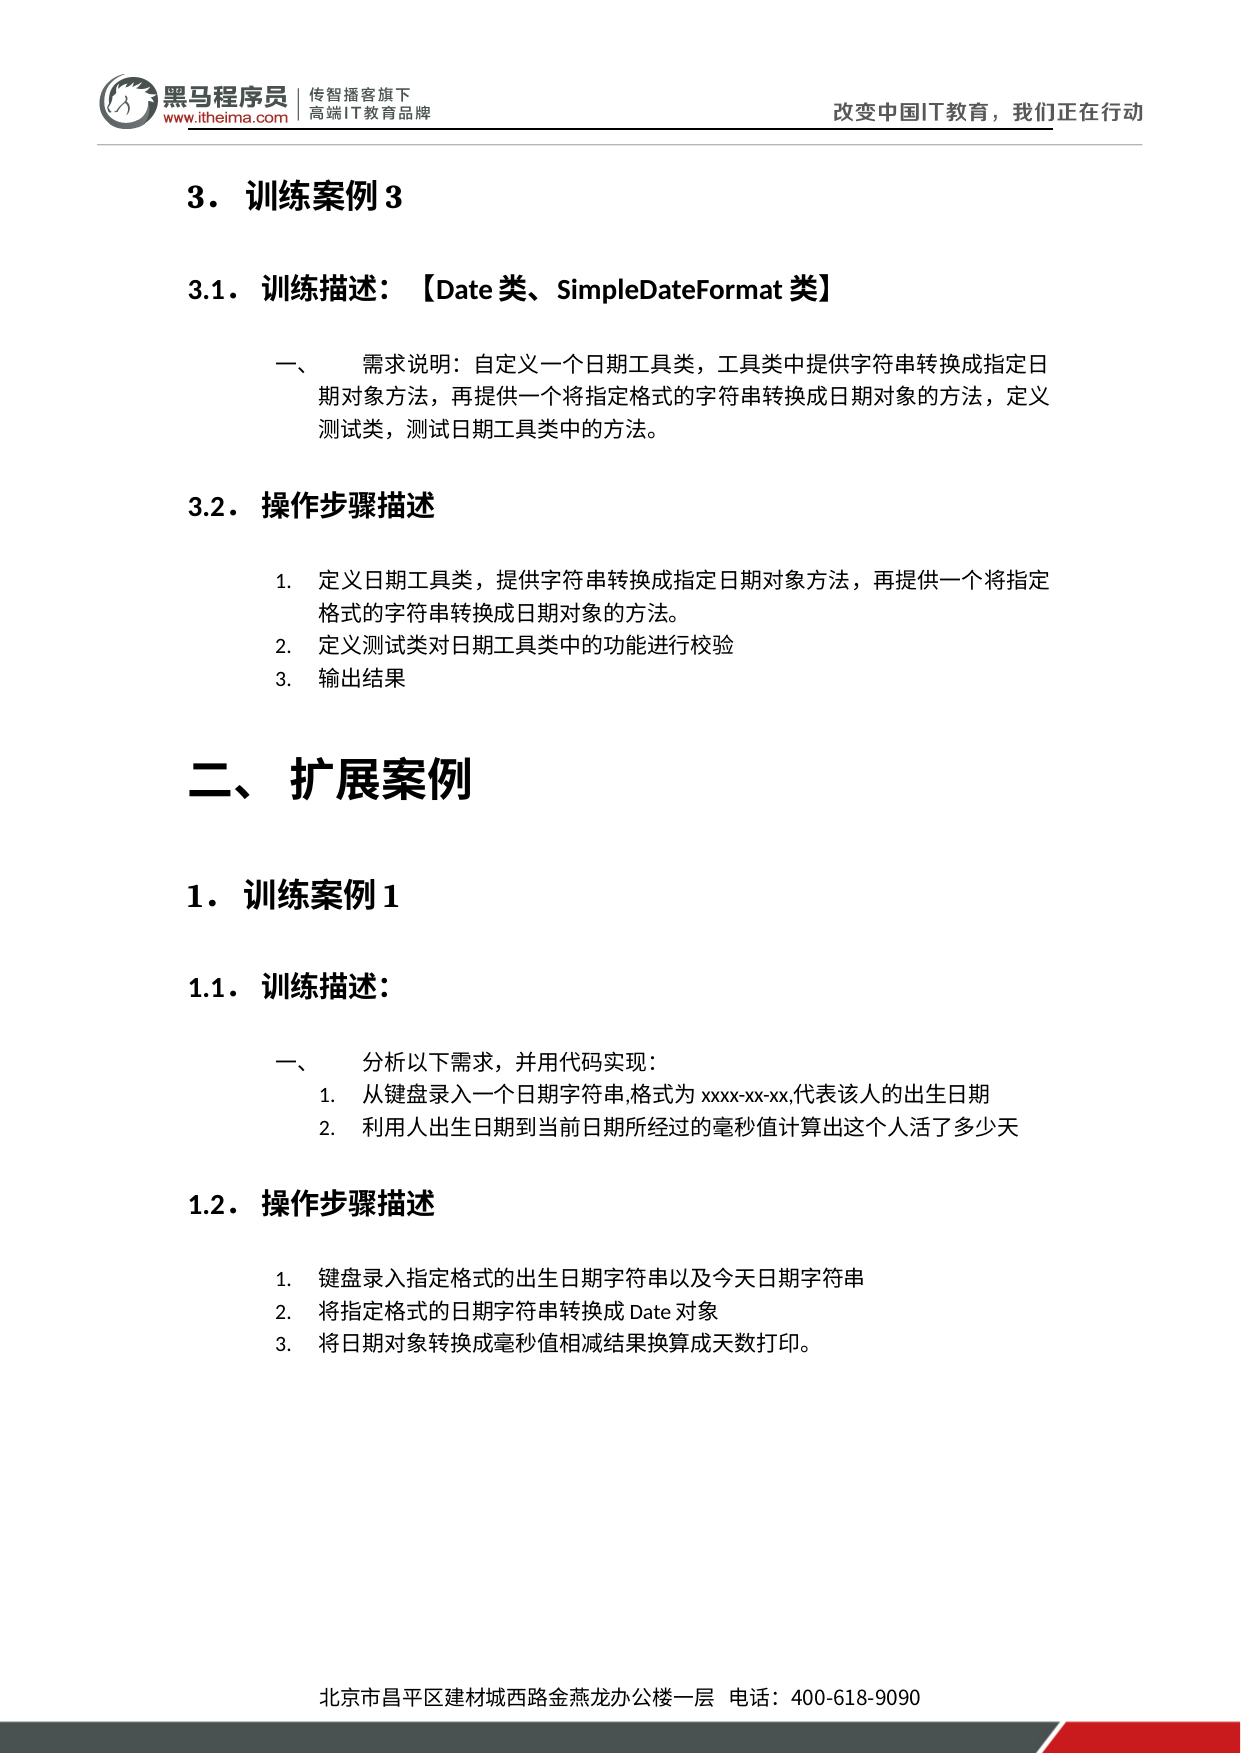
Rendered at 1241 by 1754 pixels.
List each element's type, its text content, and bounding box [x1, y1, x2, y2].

list 从键盘录入一个日期字符串,格式为 xxxx-xx-xx,代表该人的出生日期 [319, 1077, 1053, 1109]
list 将日期对象转换成毫秒值相减结果换算成天数打印。 [275, 1326, 1053, 1358]
list 键盘录入指定格式的出生日期字符串以及今天日期字符串 [275, 1261, 1053, 1293]
picture [0, 3, 1241, 153]
list 需求说明：自定义一个日期工具类，工具类中提供字符串转换成指定日期对象方法，再提供一个将指定格式的字符串转换成日期对象的方法，定义测试类，测试日期工具类中的方法。 [275, 346, 1053, 444]
list 分析以下需求，并用代码实现： [275, 1044, 1053, 1077]
list 利用人出生日期到当前日期所经过的毫秒值计算出这个人活了多少天 [319, 1109, 1053, 1142]
picture [0, 1662, 1241, 1753]
list 输出结果 [275, 660, 1053, 693]
list 定义测试类对日期工具类中的功能进行校验 [275, 628, 1053, 660]
list 定义日期工具类，提供字符串转换成指定日期对象方法，再提供一个将指定格式的字符串转换成日期对象的方法。 [275, 563, 1053, 628]
subtitle 操作步骤描述 [187, 471, 1053, 536]
subtitle 训练案例3 [187, 162, 1053, 227]
subtitle 操作步骤描述 [187, 1169, 1053, 1234]
list 将指定格式的日期字符串转换成Date对象 [275, 1293, 1053, 1326]
subtitle 训练描述：【Date类、SimpleDateFormat类】 [187, 254, 1053, 319]
subtitle 训练描述： [187, 952, 1053, 1017]
subtitle 训练案例1 [187, 860, 1053, 925]
subtitle 扩展案例 [187, 728, 1053, 826]
